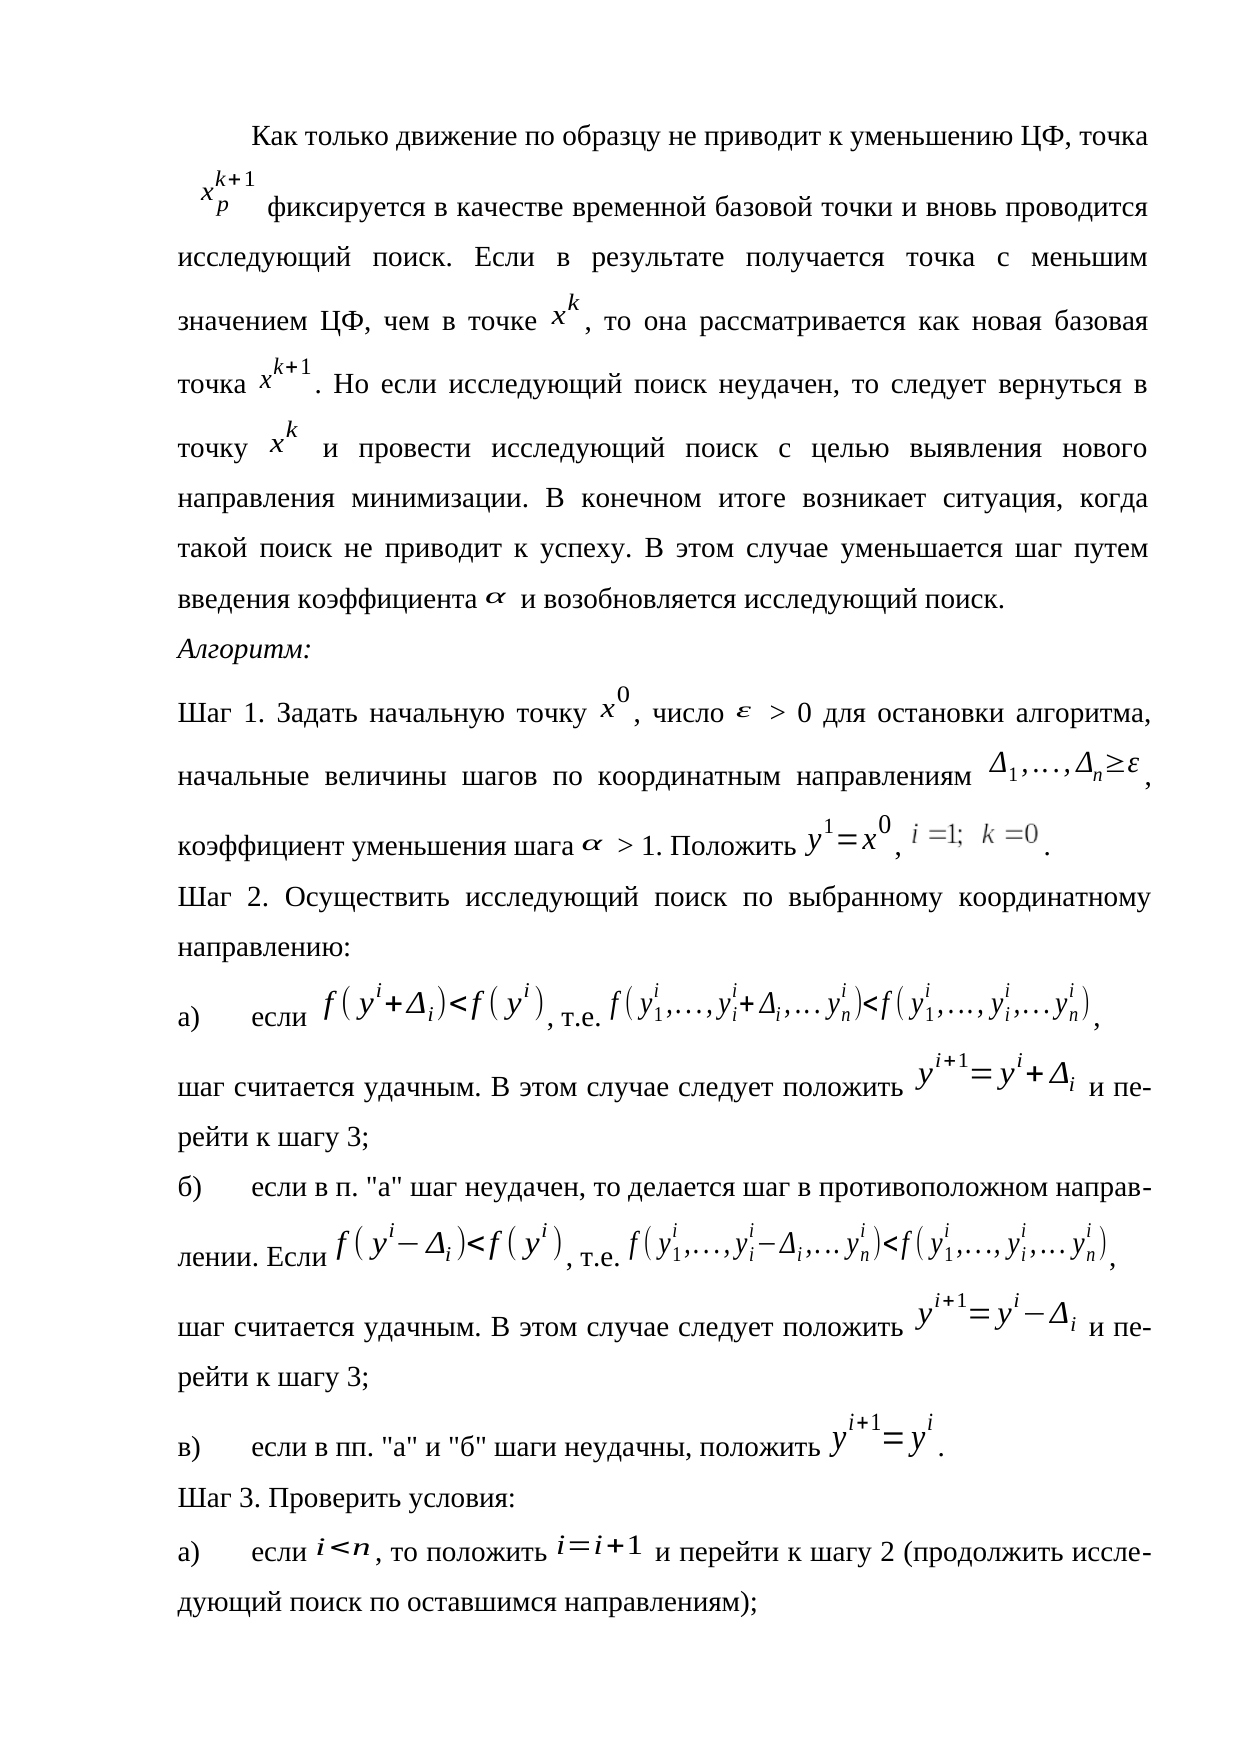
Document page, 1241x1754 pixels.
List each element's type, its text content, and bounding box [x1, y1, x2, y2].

text в) если в пп. "а" и "б" шаги неудачны, положить . [177, 1410, 1152, 1463]
text шаг считается удачным. В этом случае следует положить и перейти к шагу 3; [177, 1049, 1152, 1153]
text Алгоритм: [177, 631, 1152, 665]
text Шаг 1. Задать начальную точку , число > 0 для остановки алгоритма, начальные величины шагов по координатным направлениям , коэффициент уменьшения шага > 1. Положить , . [177, 682, 1152, 862]
text Шаг 2. Осуществить исследующий поиск по выбранному координатному направлению: [177, 879, 1152, 963]
text а) если , т.е. , [177, 979, 1152, 1032]
text б) если в п. "а" шаг неудачен, то делается шаг в противоположном направлении. Если , т.е. , [177, 1169, 1152, 1273]
text шаг считается удачным. В этом случае следует положить и перейти к шагу 3; [177, 1290, 1152, 1393]
text а) если , то положить и перейти к шагу 2 (продолжить исследующий поиск по оставшимся направлениям); [177, 1530, 1152, 1618]
text Как только движение по образцу не приводит к уменьшению ЦФ, точка фиксируется в качестве временной базовой точки и вновь проводится исследующий поиск. Если в результате получается точка с меньшим значением ЦФ, чем в точке , то она рассматривается как новая базовая точка . Но если исследующий поиск неудачен, то следует вернуться в точку и провести исследующий поиск с целью выявления нового направления минимизации. В конечном итоге возникает ситуация, когда такой поиск не приводит к успеху. В этом случае уменьшается шаг путем введения коэффициента и возобновляется исследующий поиск. [177, 118, 1149, 614]
text Шаг 3. Проверить условия: [177, 1480, 1152, 1513]
